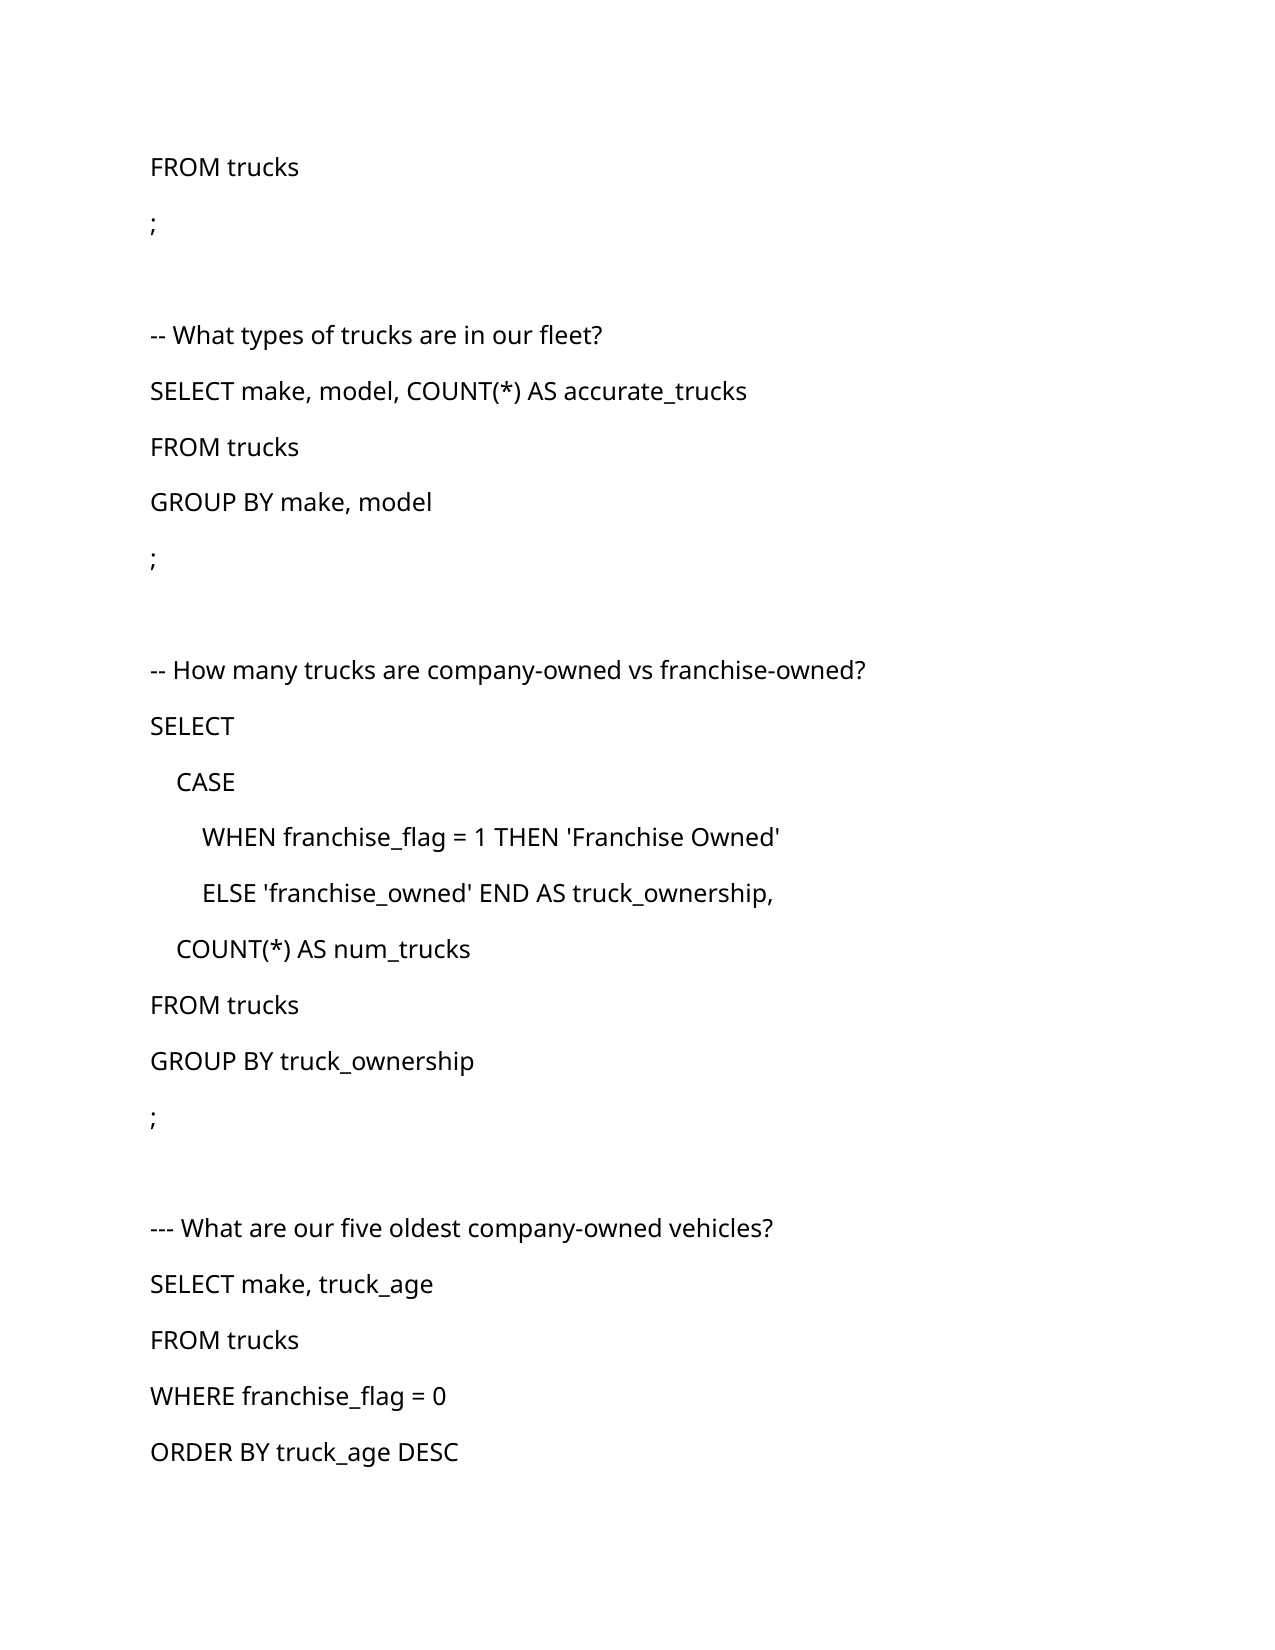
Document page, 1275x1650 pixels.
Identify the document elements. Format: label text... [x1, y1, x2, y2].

text ; [150, 1099, 1125, 1133]
text FROM trucks [150, 150, 1125, 184]
text FROM trucks [150, 987, 1125, 1022]
text ORDER BY truck_age DESC [150, 1434, 1125, 1468]
text -- How many trucks are company-owned vs franchise-owned? [150, 652, 1125, 687]
text GROUP BY make, model [150, 485, 1125, 519]
text SELECT [150, 708, 1125, 742]
text -- What types of trucks are in our fleet? [150, 317, 1125, 352]
text FROM trucks [150, 1322, 1125, 1357]
text SELECT make, model, COUNT(*) AS accurate_trucks [150, 373, 1125, 407]
text CASE [150, 764, 1125, 798]
text FROM trucks [150, 429, 1125, 463]
text ; [150, 541, 1125, 575]
text COUNT(*) AS num_trucks [150, 932, 1125, 966]
text ; [150, 206, 1125, 240]
text WHEN franchise_flag = 1 THEN 'Franchise Owned' [150, 820, 1125, 854]
text WHERE franchise_flag = 0 [150, 1378, 1125, 1412]
text SELECT make, truck_age [150, 1267, 1125, 1301]
text --- What are our five oldest company-owned vehicles? [150, 1211, 1125, 1245]
text GROUP BY truck_ownership [150, 1043, 1125, 1077]
text ELSE 'franchise_owned' END AS truck_ownership, [150, 876, 1125, 910]
